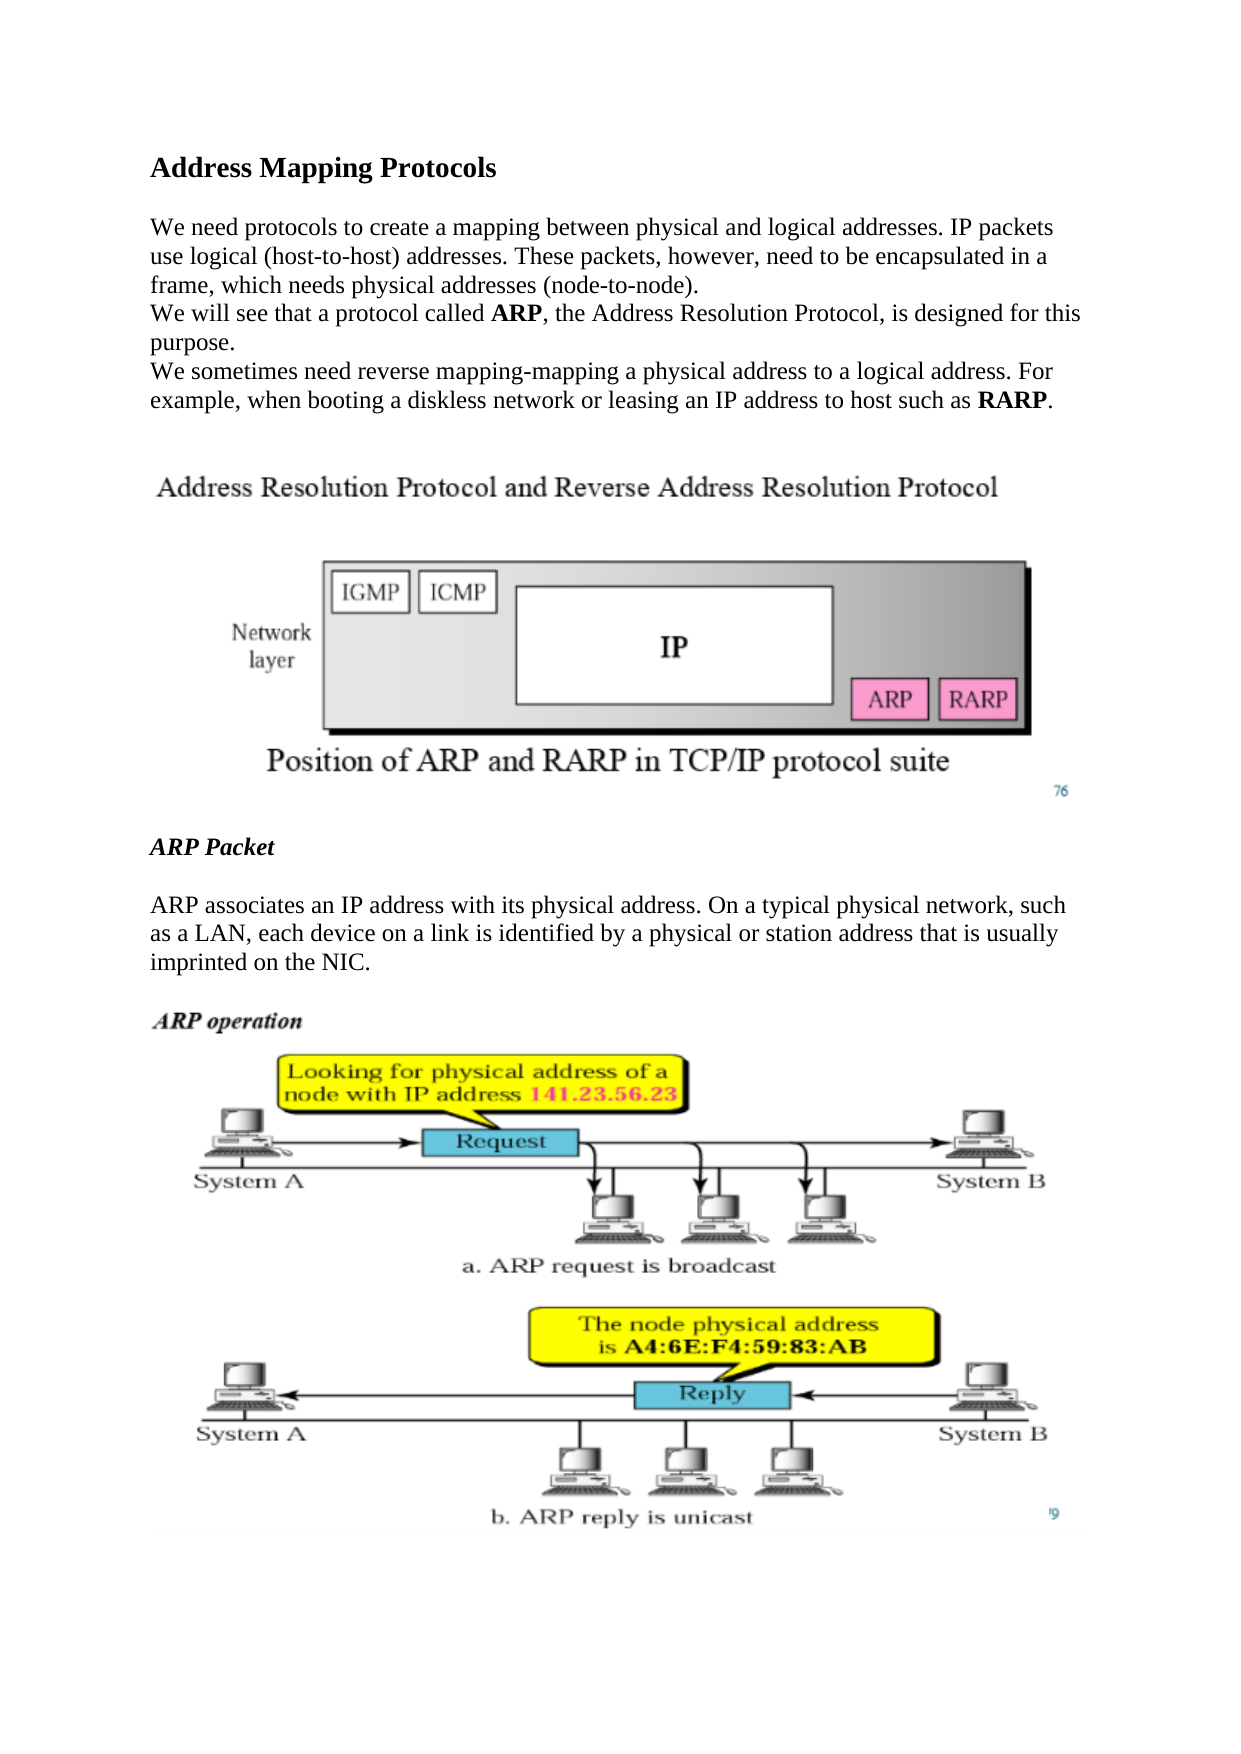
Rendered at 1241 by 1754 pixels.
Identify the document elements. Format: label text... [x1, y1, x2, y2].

text We sometimes need reverse mapping-mapping a physical address to a logical address. For example, when booting a diskless network or leasing an IP address to host such as RARP. [150, 356, 1090, 413]
picture [150, 442, 1091, 804]
text We will see that a protocol called ARP, the Address Resolution Protocol, is designed for this purpose. [150, 298, 1090, 356]
text ARP associates an IP address with its physical address. On a typical physical network, such as a LAN, each device on a link is identified by a physical or station address that is usually imprinted on the NIC. [150, 890, 1090, 976]
text We need protocols to create a mapping between physical and logical addresses. IP packets use logical (host-to-host) addresses. These packets, however, need to be encapsulated in a frame, which needs physical addresses (node-to-node). [150, 212, 1090, 298]
text ARP Packet [150, 832, 1090, 861]
picture [150, 1004, 1091, 1533]
text Address Mapping Protocols [150, 150, 1090, 183]
